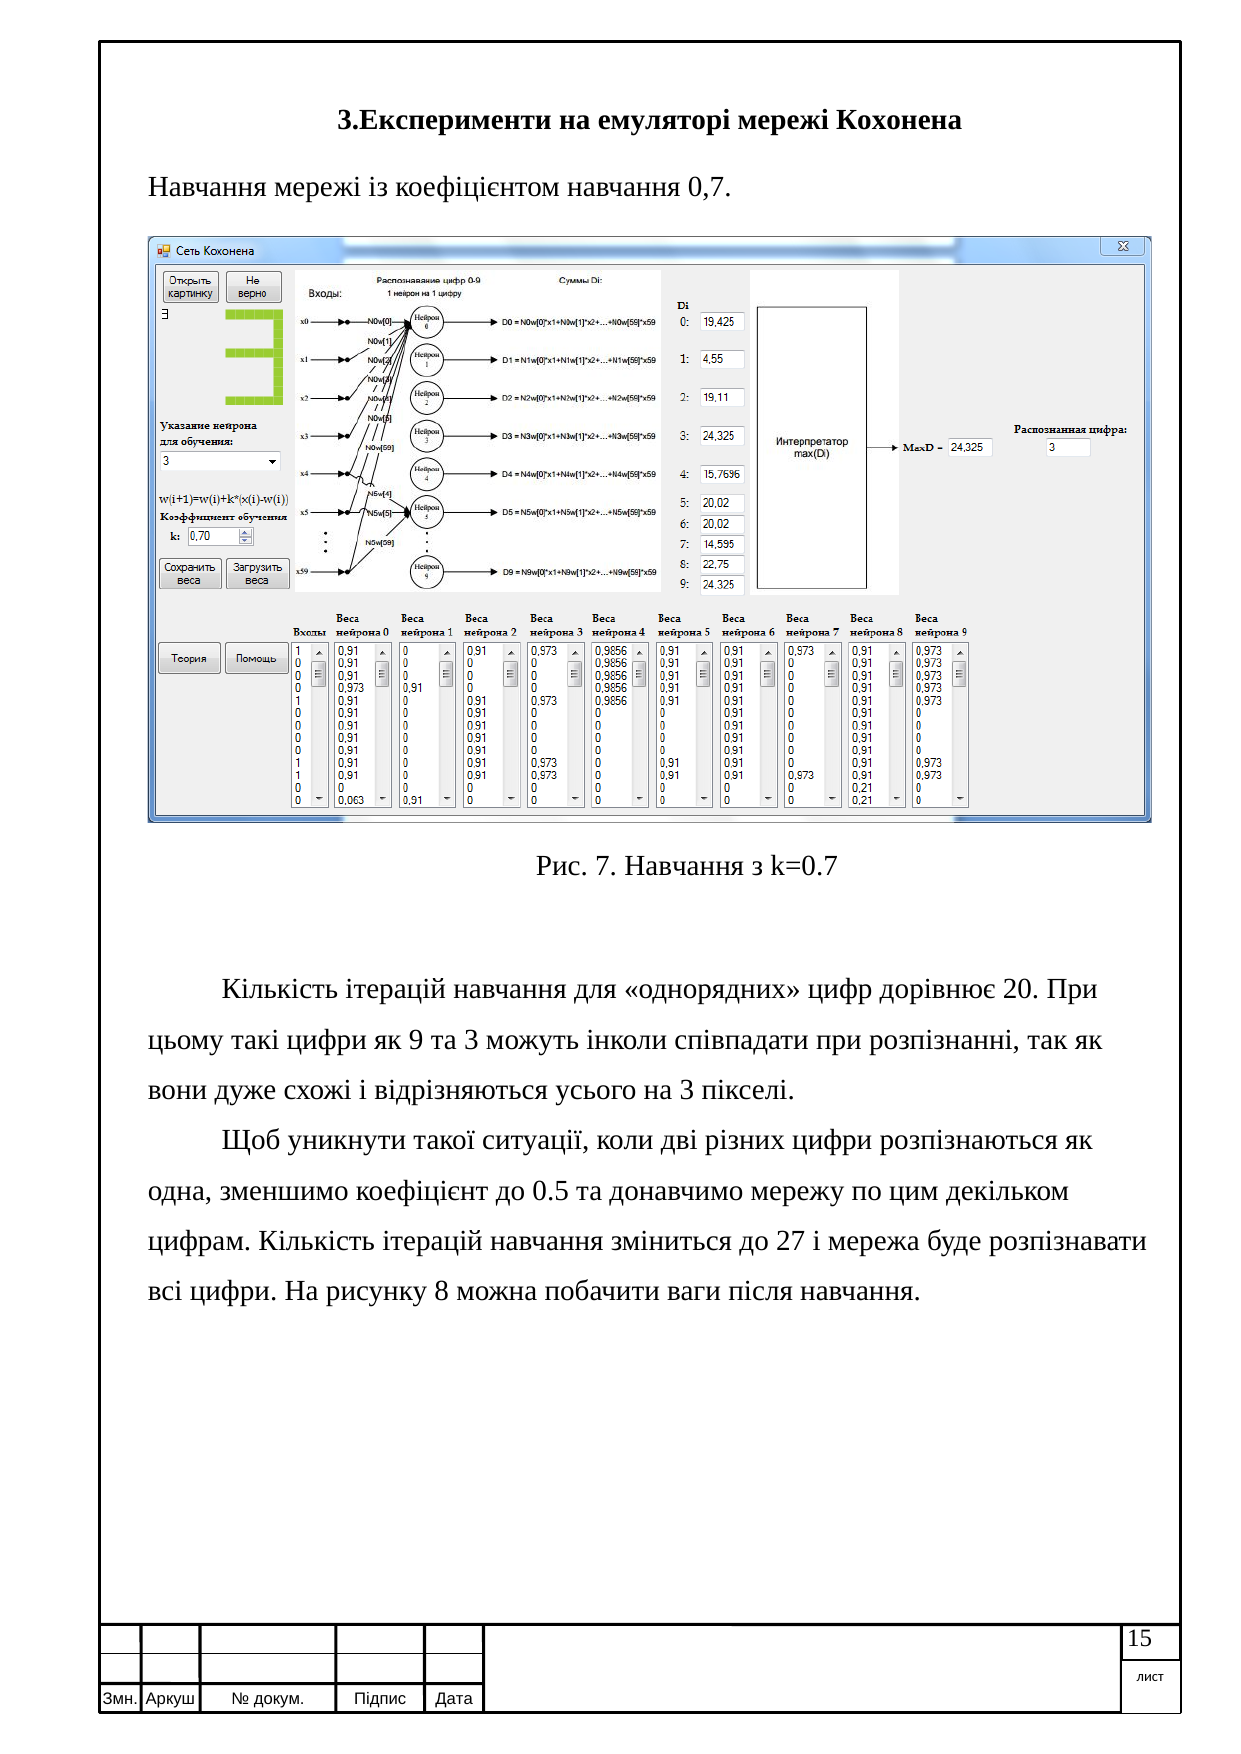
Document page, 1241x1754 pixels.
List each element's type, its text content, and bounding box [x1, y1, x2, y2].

text Навчання мережі із коефіцієнтом навчання 0,7. [148, 169, 1152, 203]
text Кількість ітерацій навчання для «однорядних» цифр дорівнює 20. При цьому такі цифри як 9 та 3 можуть інколи співпадати при розпізнанні, так як вони дуже схожі і відрізняються усього на 3 пікселі. [148, 971, 1152, 1106]
text Щоб уникнути такої ситуації, коли дві різних цифри розпізнаються як одна, зменшимо коефіцієнт до 0.5 та донавчимо мережу по цим декільком цифрам. Кількість ітерацій навчання зміниться до 27 і мережа буде розпізнавати всі цифри. На рисунку 8 можна побачити ваги після навчання. [148, 1122, 1152, 1307]
text Рис. 7. Навчання з k=0.7 [148, 848, 1152, 881]
picture [147, 236, 1152, 823]
text 3.Експерименти на емуляторі мережі Кохонена [148, 102, 1152, 136]
